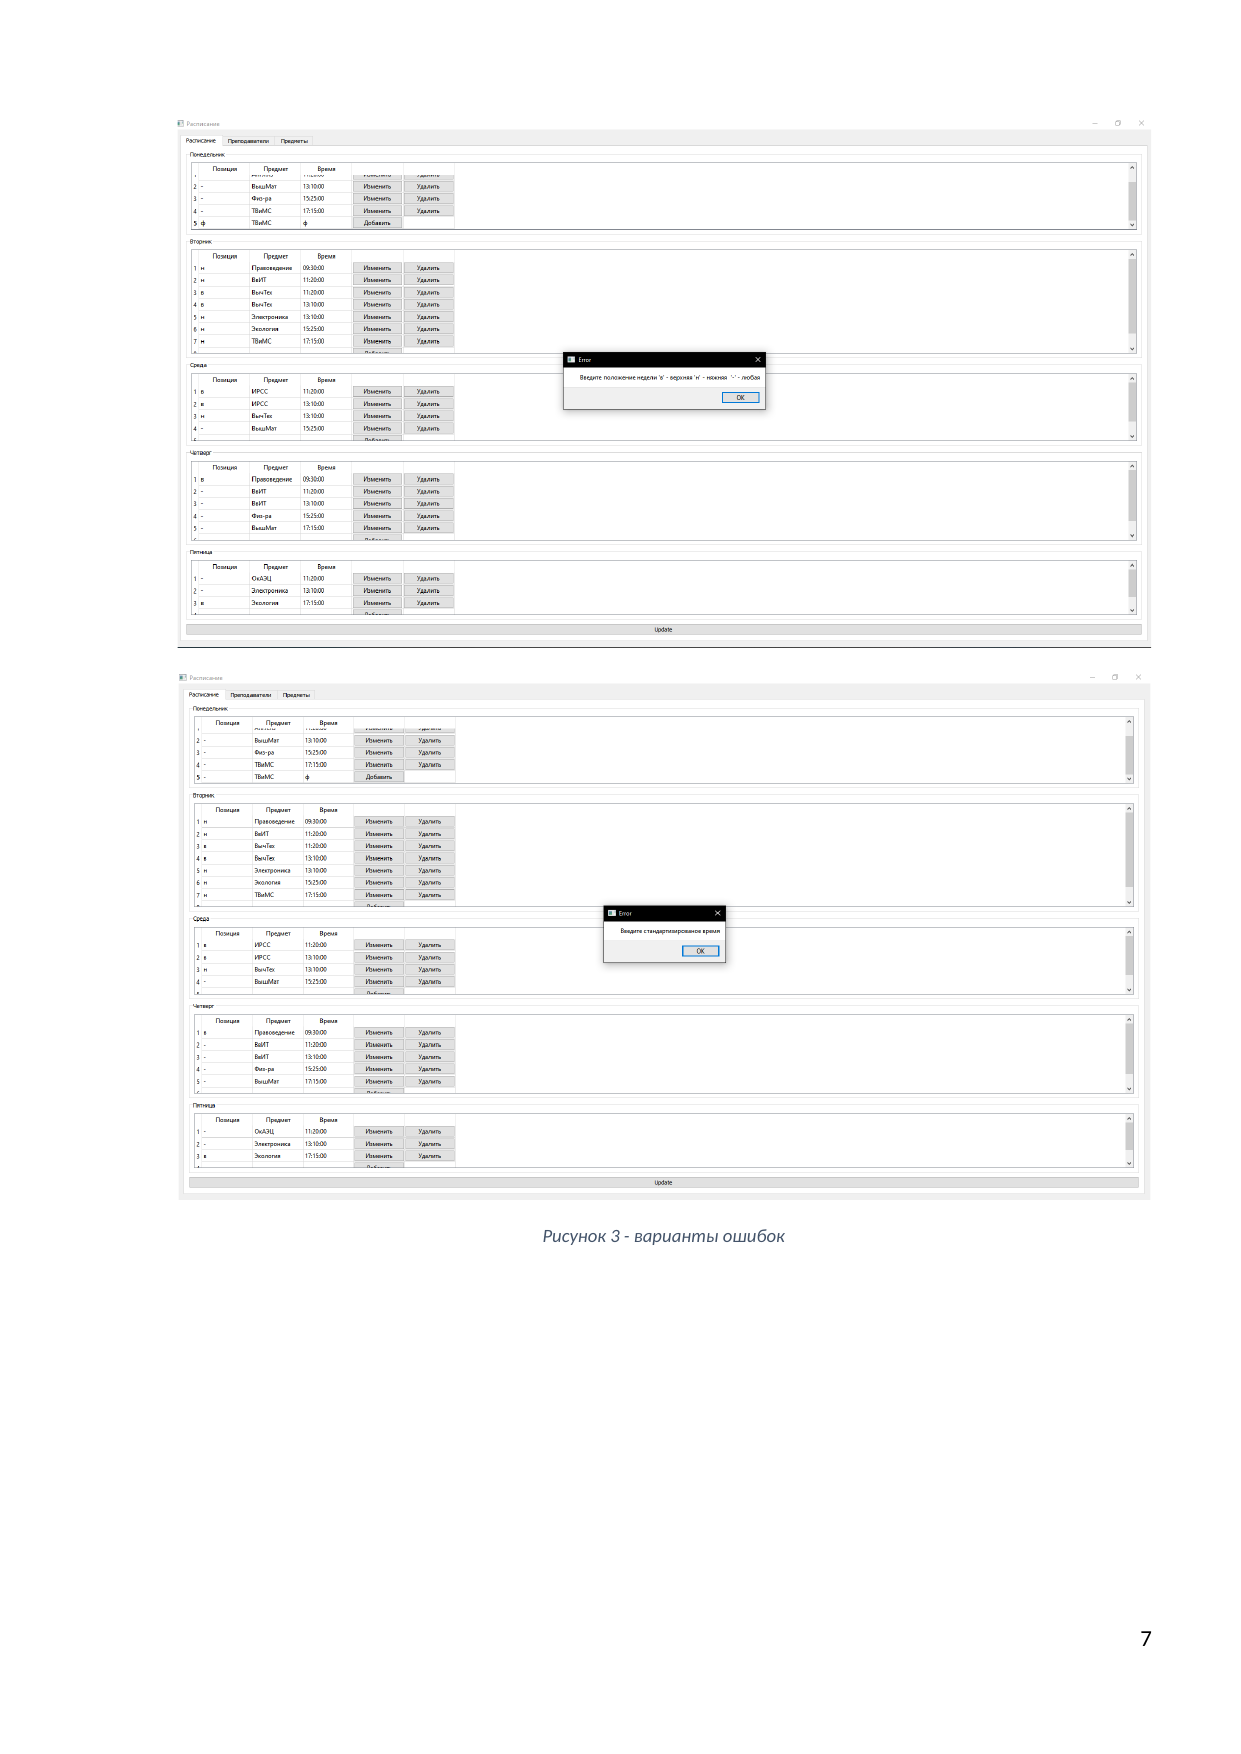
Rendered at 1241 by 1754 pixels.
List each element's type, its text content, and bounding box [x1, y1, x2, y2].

picture [178, 672, 1151, 1200]
picture [177, 118, 1152, 648]
text Рисунок 3 - варианты ошибок [177, 1224, 1152, 1247]
